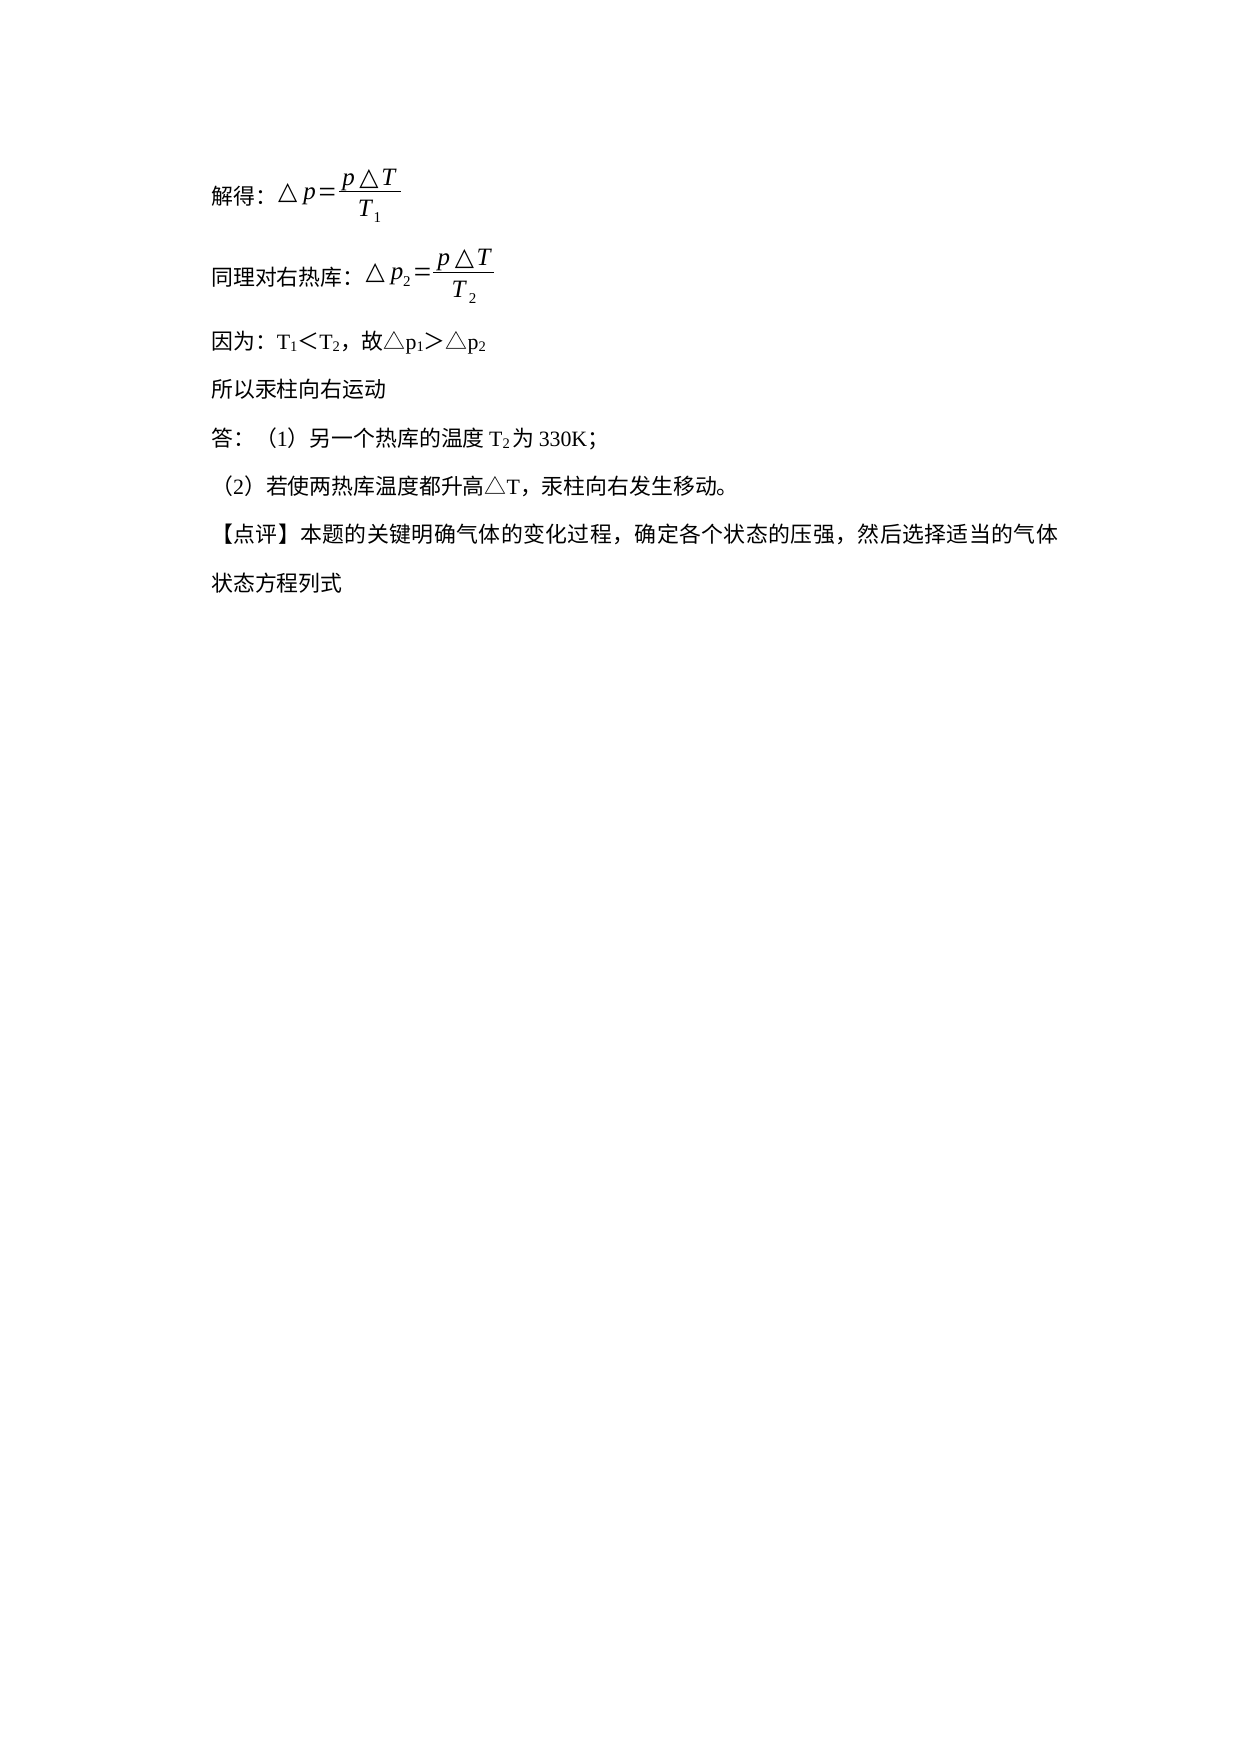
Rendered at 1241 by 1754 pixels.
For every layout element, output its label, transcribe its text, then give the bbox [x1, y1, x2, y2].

text （2）若使两热库温度都升高△T，汞柱向右发生移动。 [211, 469, 1058, 501]
text 解得： [211, 162, 1058, 227]
text 同理对右热库： [211, 243, 1058, 308]
text 所以汞柱向右运动 [211, 372, 1058, 404]
text 答：（1）另一个热库的温度T2为330K； [211, 420, 1058, 453]
text 因为：T1＜T2，故△p1＞△p2 [211, 324, 1058, 356]
text 【点评】本题的关键明确气体的变化过程，确定各个状态的压强，然后选择适当的气体状态方程列式 [211, 517, 1058, 598]
